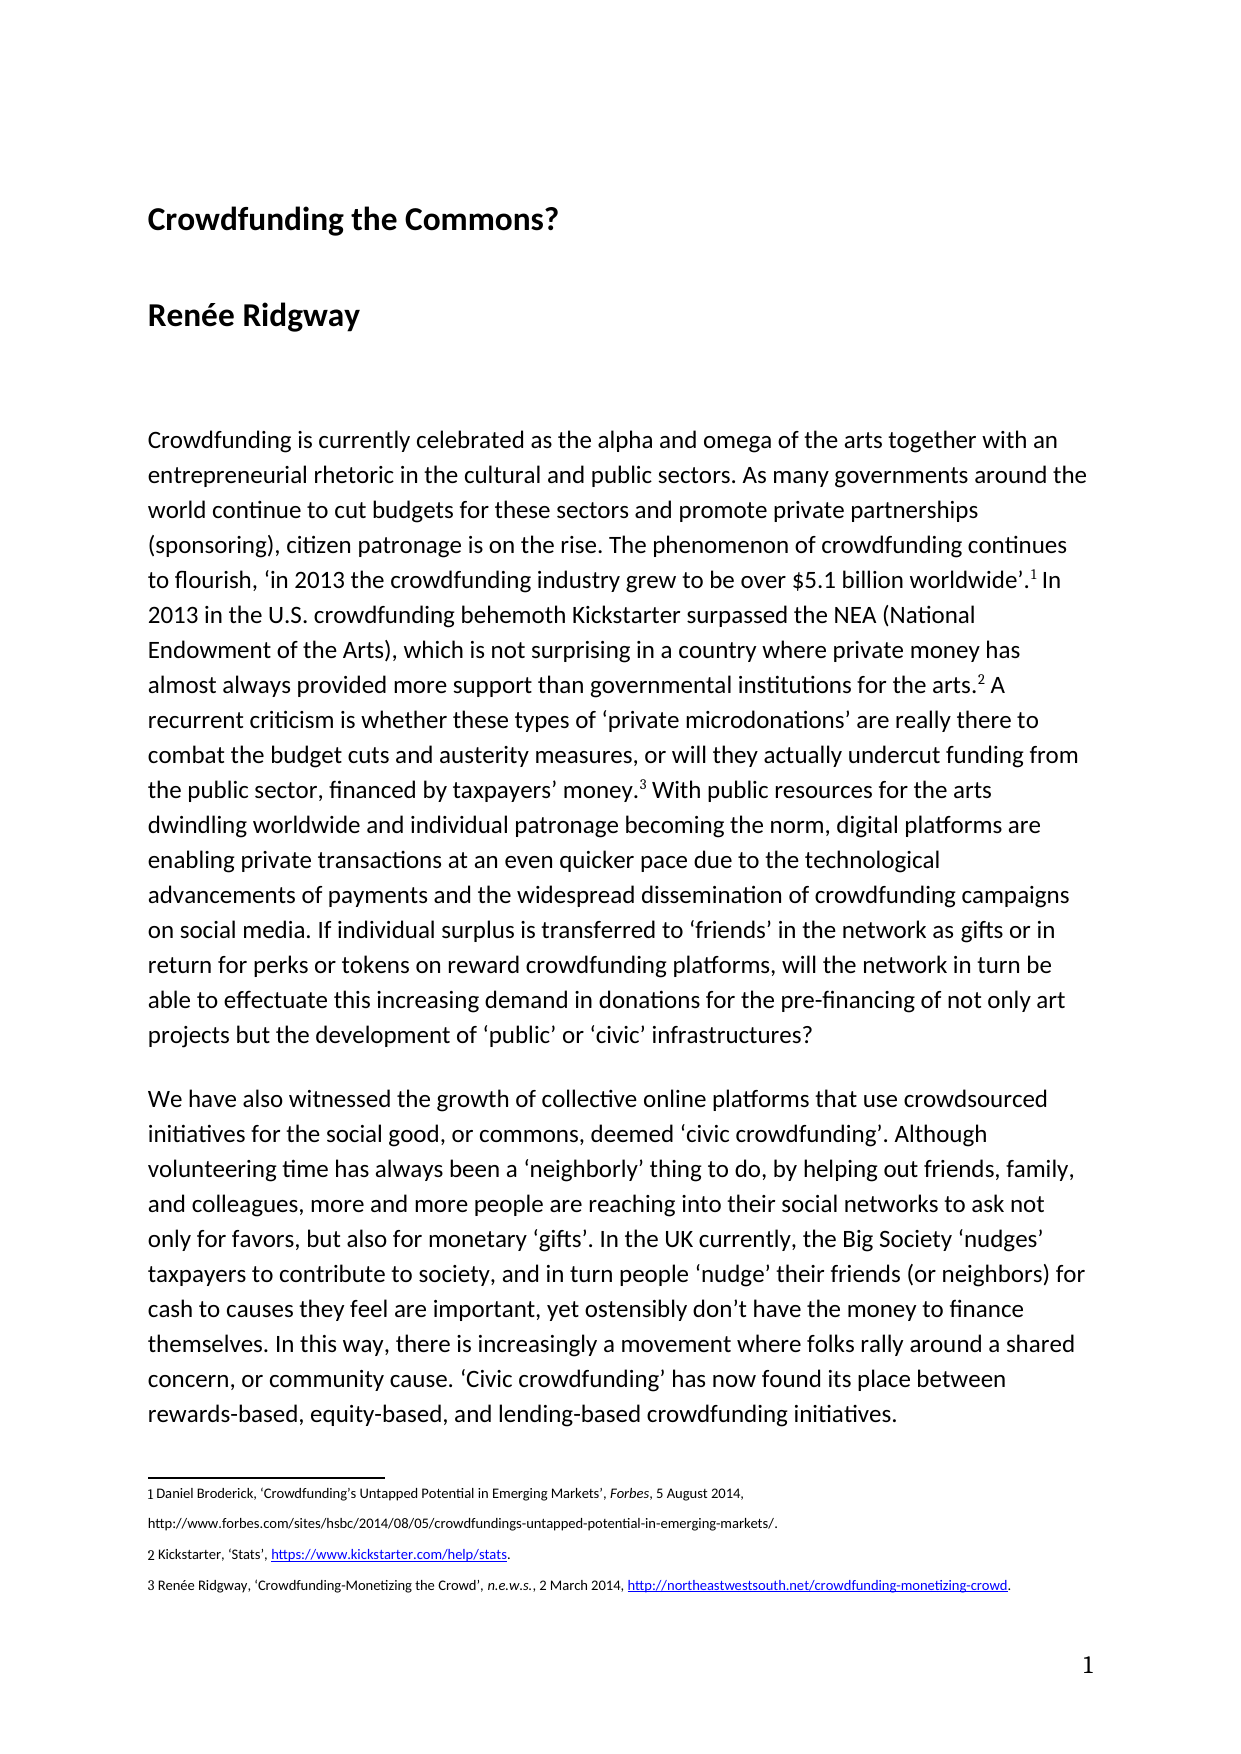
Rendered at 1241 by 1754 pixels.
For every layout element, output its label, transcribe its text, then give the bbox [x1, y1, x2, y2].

text Crowdfunding is currently celebrated as the alpha and omega of the arts together with an entrepreneurial rhetoric in the cultural and public sectors. As many governments around the world continue to cut budgets for these sectors and promote private partnerships (sponsoring), citizen patronage is on the rise. The phenomenon of crowdfunding continues to flourish, ‘in 2013 the crowdfunding industry grew to be over $5.1 billion worldwide’. In 2013 in the U.S. crowdfunding behemoth Kickstarter surpassed the NEA (National Endowment of the Arts), which is not surprising in a country where private money has almost always provided more support than governmental institutions for the arts. A recurrent criticism is whether these types of ‘private microdonations’ are really there to combat the budget cuts and austerity measures, or will they actually undercut funding from the public sector, financed by taxpayers’ money. With public resources for the arts dwindling worldwide and individual patronage becoming the norm, digital platforms are enabling private transactions at an even quicker pace due to the technological advancements of payments and the widespread dissemination of crowdfunding campaigns on social media. If individual surplus is transferred to ‘friends’ in the network as gifts or in return for perks or tokens on reward crowdfunding platforms, will the network in turn be able to effectuate this increasing demand in donations for the pre-financing of not only art projects but the development of ‘public’ or ‘civic’ infrastructures? [148, 424, 1092, 1050]
subtitle Crowdfunding the Commons? [148, 198, 1092, 238]
text We have also witnessed the growth of collective online platforms that use crowdsourced initiatives for the social good, or commons, deemed ‘civic crowdfunding’. Although volunteering time has always been a ‘neighborly’ thing to do, by helping out friends, family, and colleagues, more and more people are reaching into their social networks to ask not only for favors, but also for monetary ‘gifts’. In the UK currently, the Big Society ‘nudges’ taxpayers to contribute to society, and in turn people ‘nudge’ their friends (or neighbors) for cash to causes they feel are important, yet ostensibly don’t have the money to finance themselves. In this way, there is increasingly a movement where folks rally around a shared concern, or community cause. ‘Civic crowdfunding’ has now found its place between rewards-based, equity-based, and lending-based crowdfunding initiatives. [148, 1083, 1092, 1429]
subtitle Renée Ridgway [148, 294, 1092, 335]
